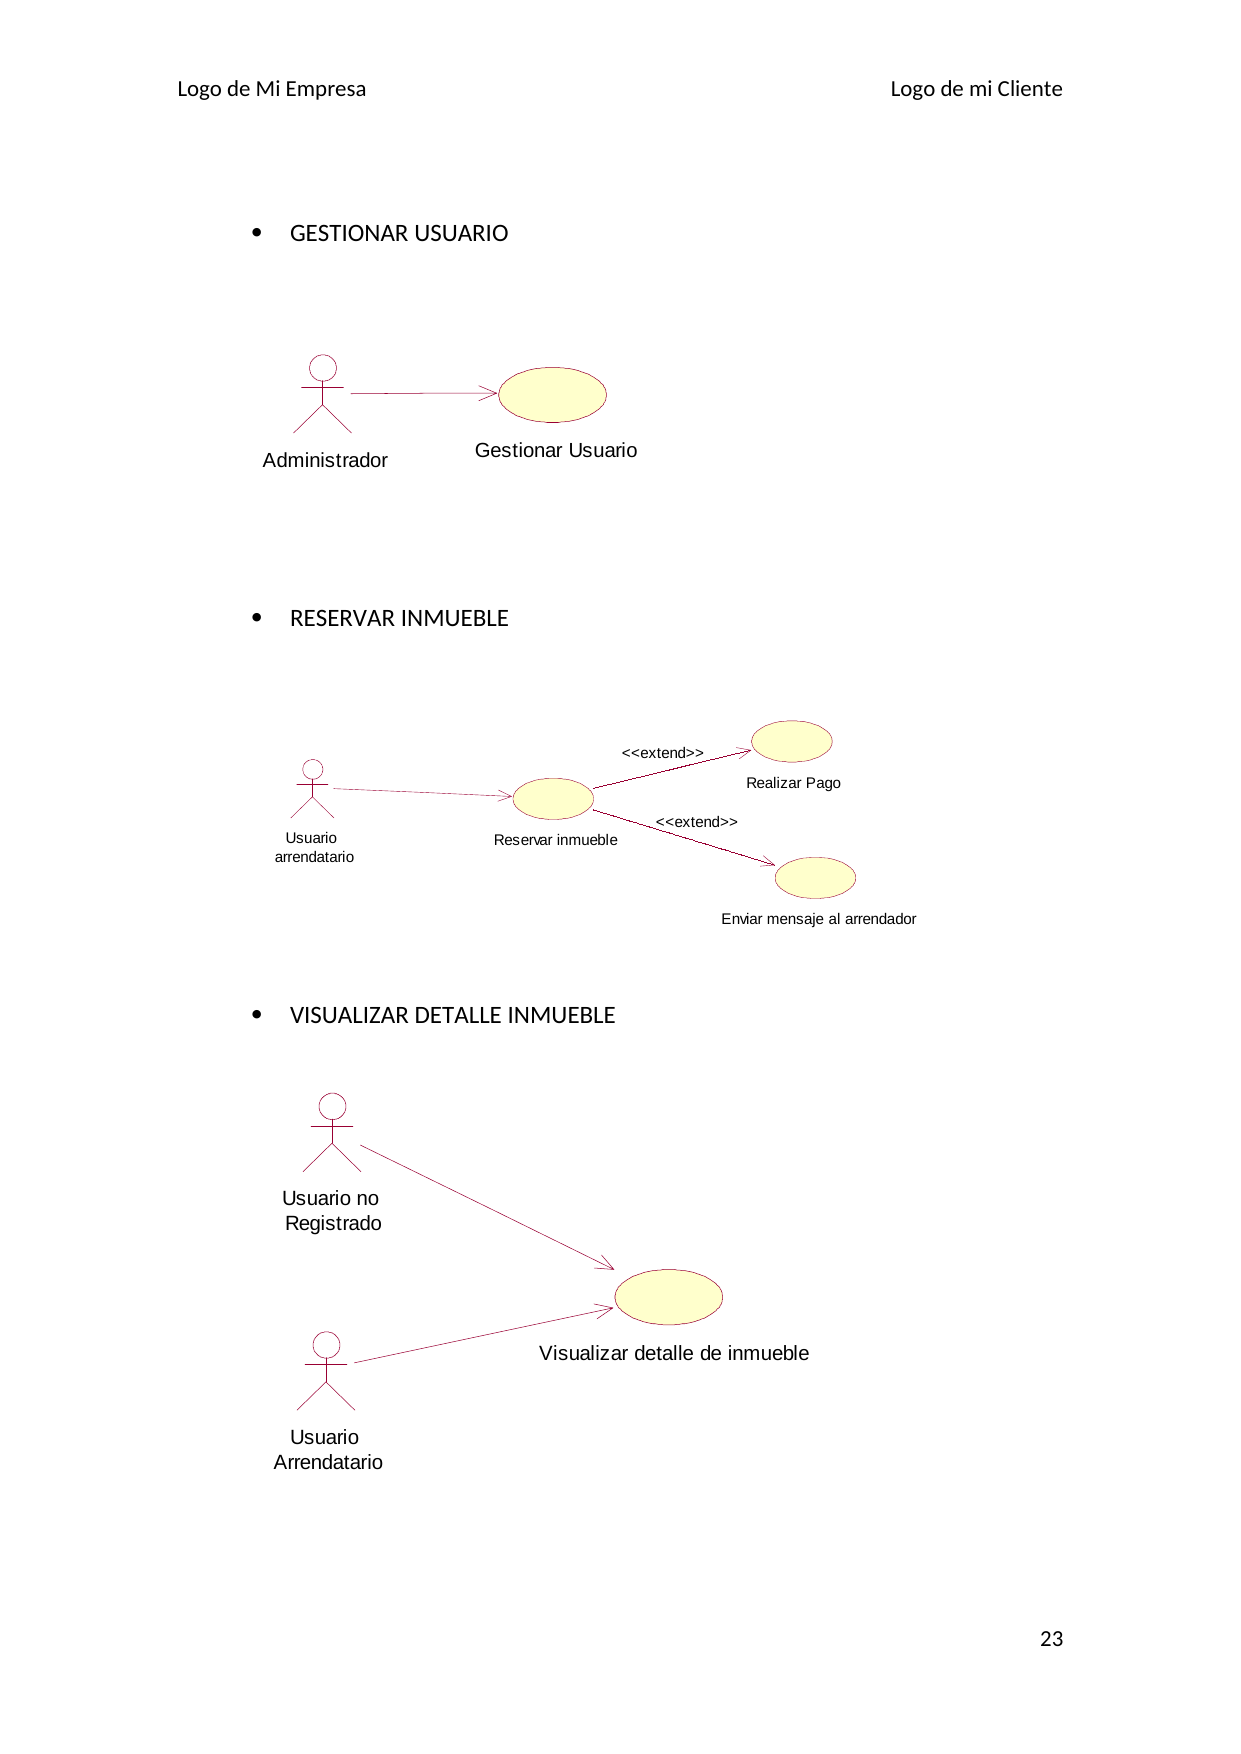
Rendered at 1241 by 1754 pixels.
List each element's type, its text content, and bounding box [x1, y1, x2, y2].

list GESTIONAR USUARIO [252, 218, 1063, 248]
list RESERVAR INMUEBLE [252, 602, 1063, 632]
list VISUALIZAR DETALLE INMUEBLE [252, 999, 1063, 1030]
